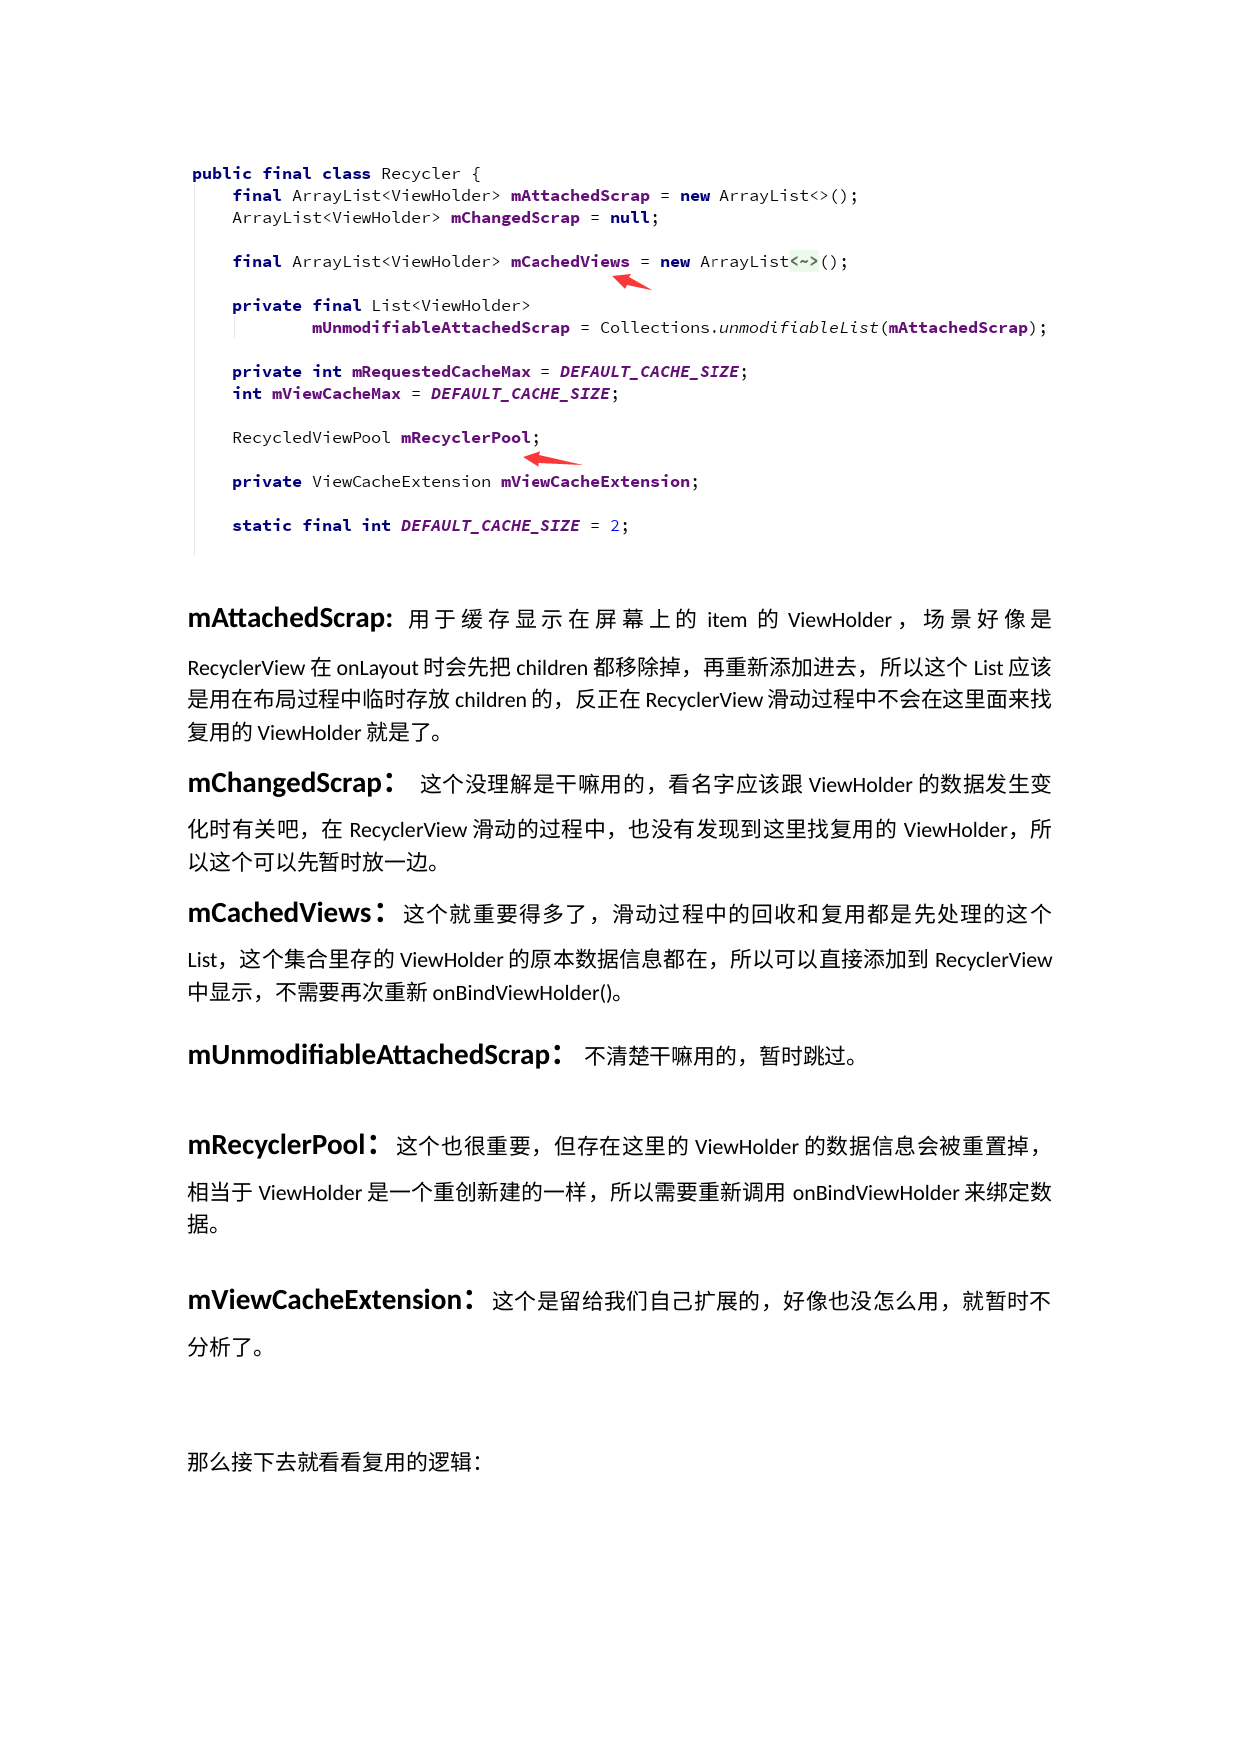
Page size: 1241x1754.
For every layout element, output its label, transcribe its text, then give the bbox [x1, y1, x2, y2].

picture [187, 162, 1065, 555]
text mRecyclerPool：这个也很重要，但存在这里的ViewHolder的数据信息会被重置掉，相当于ViewHolder是一个重创新建的一样，所以需要重新调用onBindViewHolder来绑定数据。 [187, 1109, 1053, 1239]
text mAttachedScrap: 用于缓存显示在屏幕上的item的ViewHolder，场景好像是RecyclerView在onLayout时会先把children都移除掉，再重新添加进去，所以这个List应该是用在布局过程中临时存放children的，反正在RecyclerView滑动过程中不会在这里面来找复用的ViewHolder就是了。 [187, 584, 1053, 747]
text mUnmodifiableAttachedScrap： 不清楚干嘛用的，暂时跳过。 [187, 1019, 1053, 1084]
text mViewCacheExtension：这个是留给我们自己扩展的，好像也没怎么用，就暂时不分析了。 [187, 1264, 1053, 1362]
text mCachedViews：这个就重要得多了，滑动过程中的回收和复用都是先处理的这个List，这个集合里存的ViewHolder的原本数据信息都在，所以可以直接添加到RecyclerView中显示，不需要再次重新onBindViewHolder()。 [187, 877, 1053, 1007]
text mChangedScrap： 这个没理解是干嘛用的，看名字应该跟ViewHolder的数据发生变化时有关吧，在RecyclerView滑动的过程中，也没有发现到这里找复用的ViewHolder，所以这个可以先暂时放一边。 [187, 747, 1053, 877]
text 那么接下去就看看复用的逻辑： [187, 1444, 1053, 1477]
